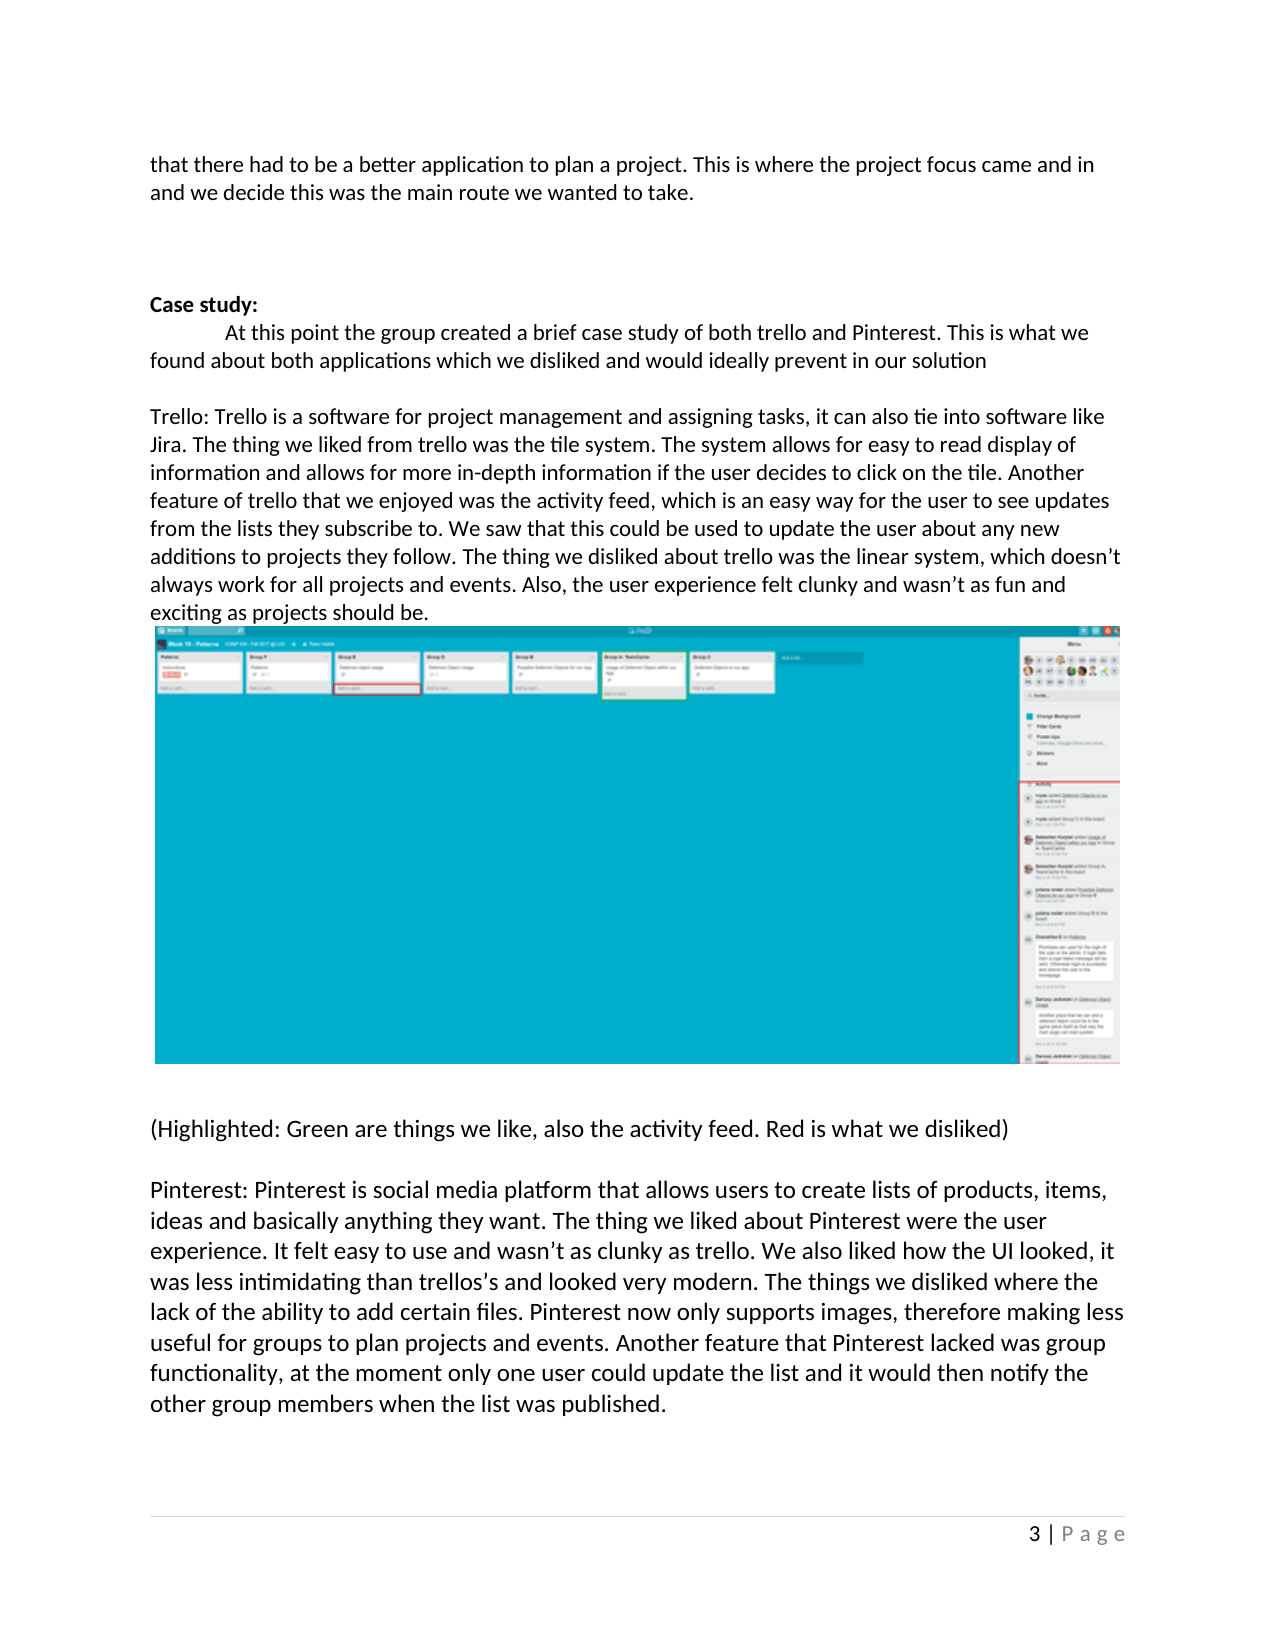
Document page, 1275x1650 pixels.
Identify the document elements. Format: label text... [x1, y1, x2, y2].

text (Highlighted: Green are things we like, also the activity feed. Red is what we disliked) [150, 1113, 1125, 1144]
text Trello: Trello is a software for project management and assigning tasks, it can also tie into software like Jira. The thing we liked from trello was the tile system. The system allows for easy to read display of information and allows for more in-depth information if the user decides to click on the tile. Another feature of trello that we enjoyed was the activity feed, which is an easy way for the user to see updates from the lists they subscribe to. We saw that this could be used to update the user about any new additions to projects they follow. The thing we disliked about trello was the linear system, which doesn’t always work for all projects and events. Also, the user experience felt clunky and wasn’t as fun and exciting as projects should be. [150, 402, 1125, 626]
text At this point the group created a brief case study of both trello and Pinterest. This is what we found about both applications which we disliked and would ideally prevent in our solution [150, 318, 1125, 374]
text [150, 150, 1125, 206]
text Case study: [150, 290, 1125, 318]
picture [155, 626, 1120, 1064]
text Pinterest: Pinterest is social media platform that allows users to create lists of products, items, ideas and basically anything they want. The thing we liked about Pinterest were the user experience. It felt easy to use and wasn’t as clunky as trello. We also liked how the UI looked, it was less intimidating than trellos’s and looked very modern. The things we disliked where the lack of the ability to add certain files. Pinterest now only supports images, therefore making less useful for groups to plan projects and events. Another feature that Pinterest lacked was group functionality, at the moment only one user could update the list and it would then notify the other group members when the list was published. [150, 1174, 1125, 1418]
